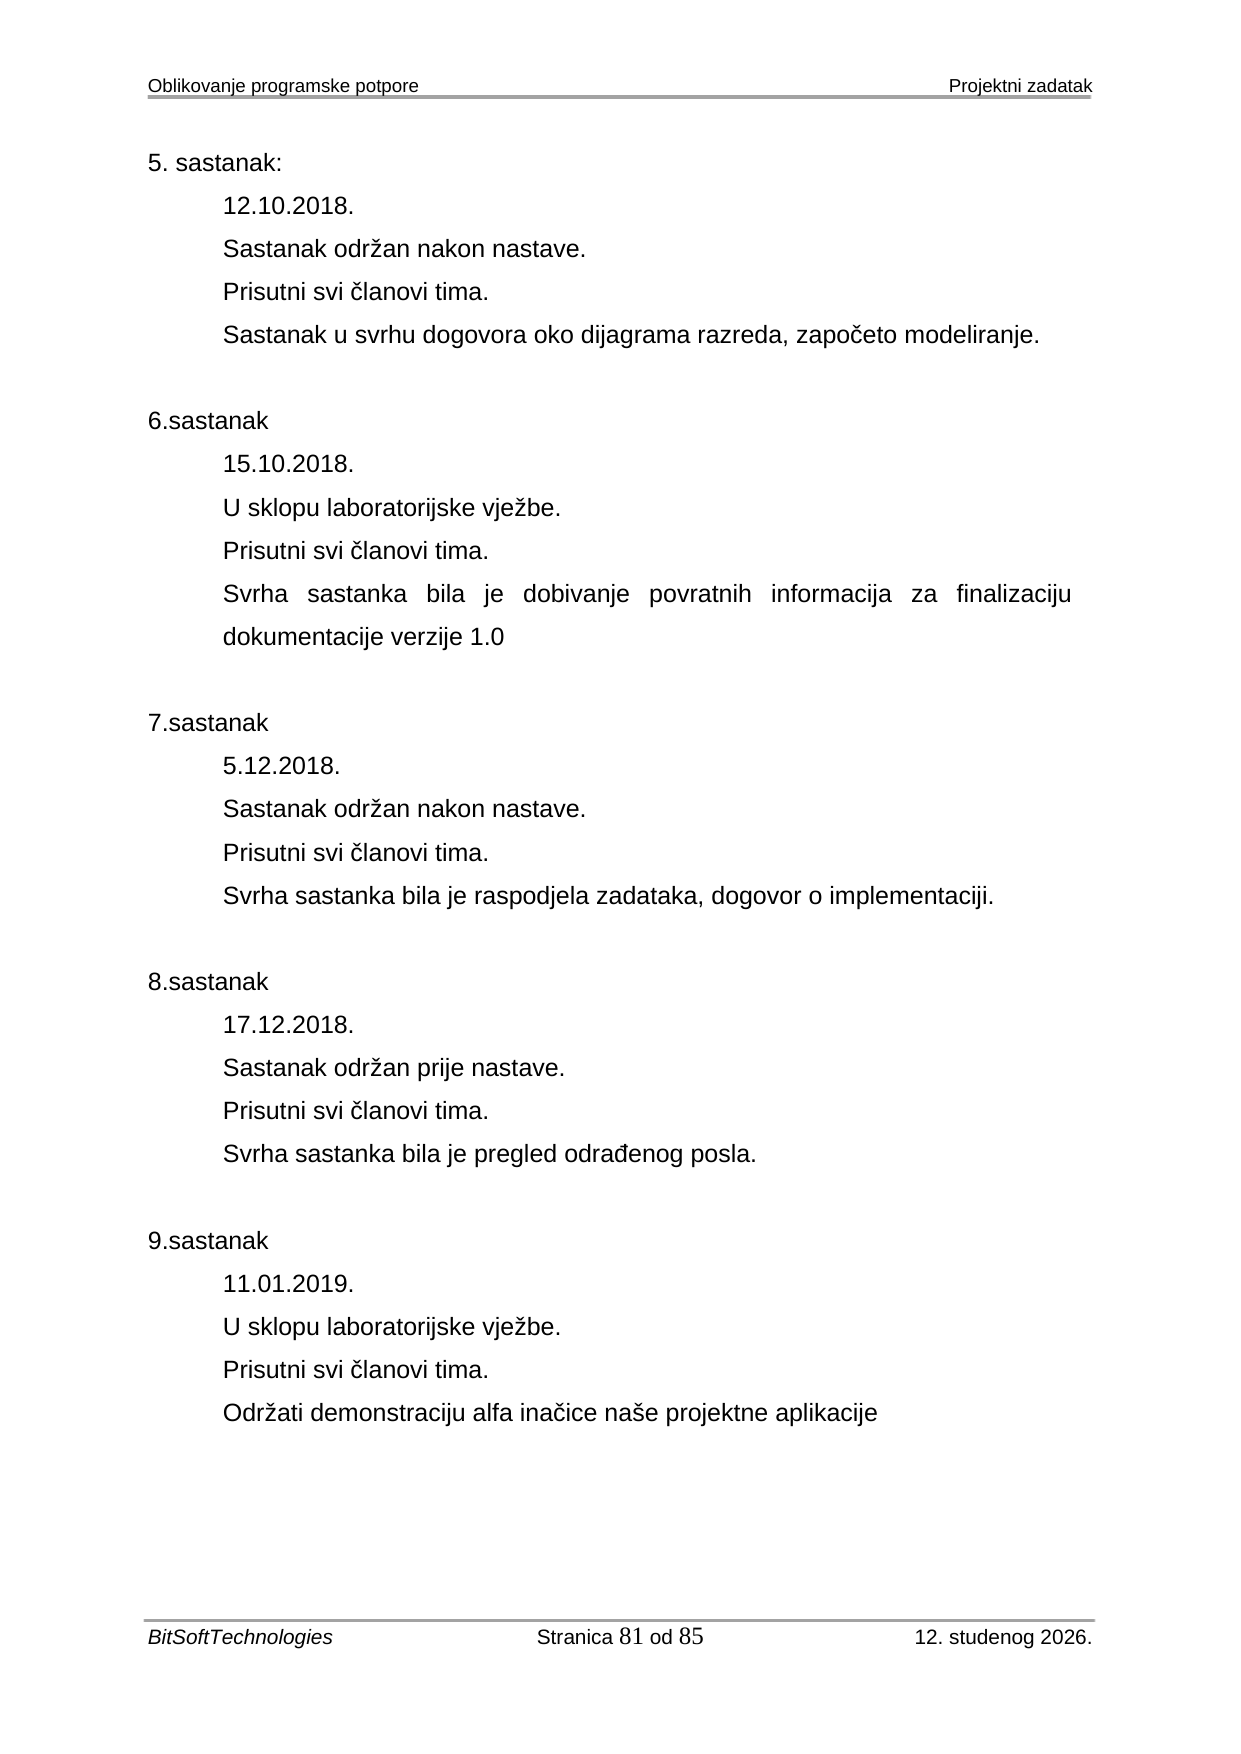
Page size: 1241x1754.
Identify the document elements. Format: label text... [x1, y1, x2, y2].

text Sastanak održan prije nastave. [148, 1053, 1093, 1082]
text 9.sastanak [148, 1226, 1093, 1254]
text Svrha sastanka bila je dobivanje povratnih informacija za finalizaciju dokumentacije verzije 1.0 [148, 579, 1093, 651]
text Sastanak u svrhu dogovora oko dijagrama razreda, započeto modeliranje. [148, 320, 1093, 349]
text Sastanak održan nakon nastave. [148, 234, 1093, 263]
text 6.sastanak [148, 406, 1093, 435]
text Sastanak održan nakon nastave. [148, 794, 1093, 823]
text Svrha sastanka bila je pregled odrađenog posla. [148, 1139, 1093, 1168]
text 5. sastanak: [148, 148, 1093, 176]
text 8.sastanak [148, 967, 1093, 996]
text 15.10.2018. [148, 449, 1093, 478]
text 11.01.2019. [148, 1269, 1093, 1298]
text Svrha sastanka bila je raspodjela zadataka, dogovor o implementaciji. [148, 881, 1093, 909]
text Prisutni svi članovi tima. [148, 838, 1093, 866]
text 5.12.2018. [148, 751, 1093, 780]
text Prisutni svi članovi tima. [148, 1355, 1093, 1384]
text 12.10.2018. [148, 191, 1093, 219]
text Prisutni svi članovi tima. [148, 536, 1093, 564]
text Prisutni svi članovi tima. [148, 1096, 1093, 1125]
text 17.12.2018. [148, 1010, 1093, 1039]
text Prisutni svi članovi tima. [148, 277, 1093, 306]
picture [147, 95, 1092, 99]
text 7.sastanak [148, 708, 1093, 737]
text Održati demonstraciju alfa inačice naše projektne aplikacije [148, 1398, 1093, 1427]
text U sklopu laboratorijske vježbe. [148, 493, 1093, 521]
text U sklopu laboratorijske vježbe. [148, 1312, 1093, 1341]
